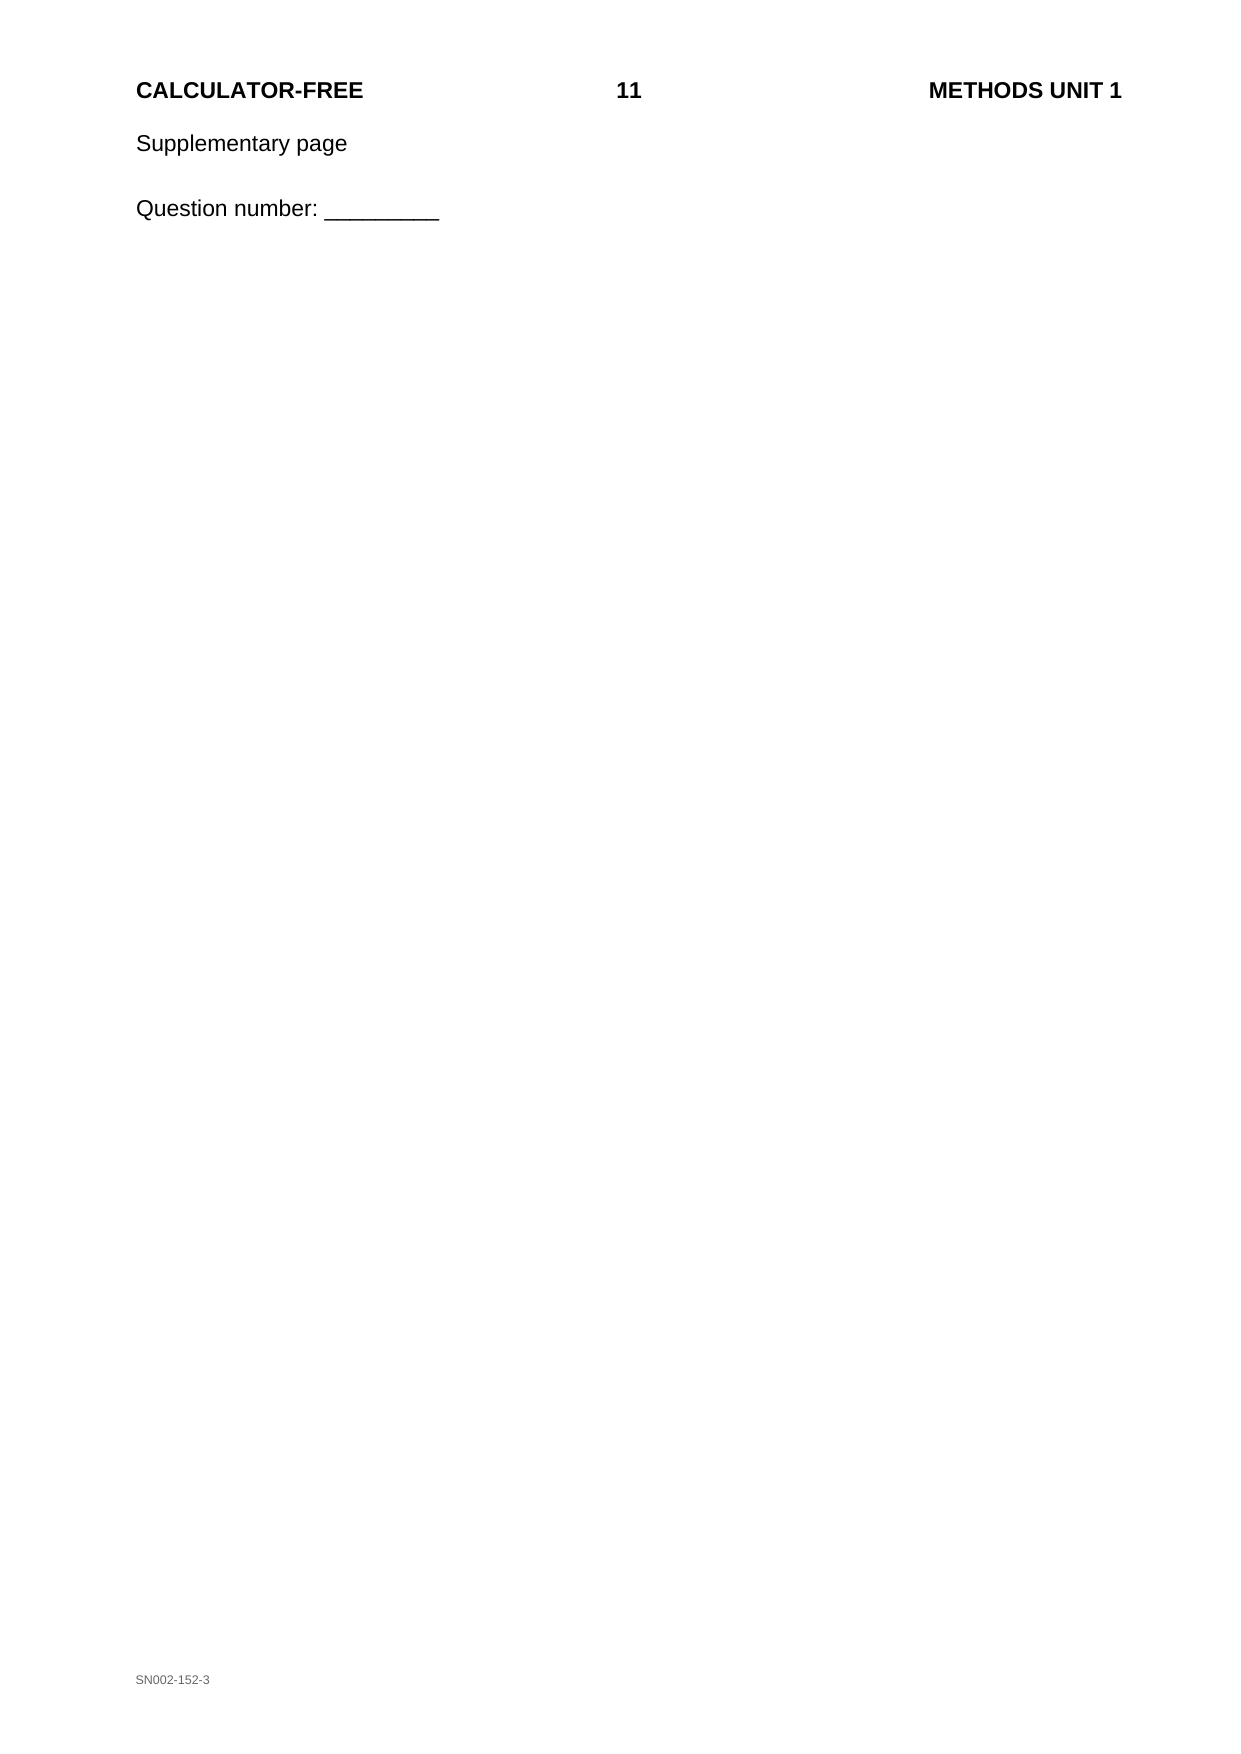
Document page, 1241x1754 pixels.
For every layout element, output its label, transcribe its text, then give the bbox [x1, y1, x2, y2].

text Supplementary page [136, 130, 1122, 156]
text Question number: _________ [136, 195, 1122, 221]
